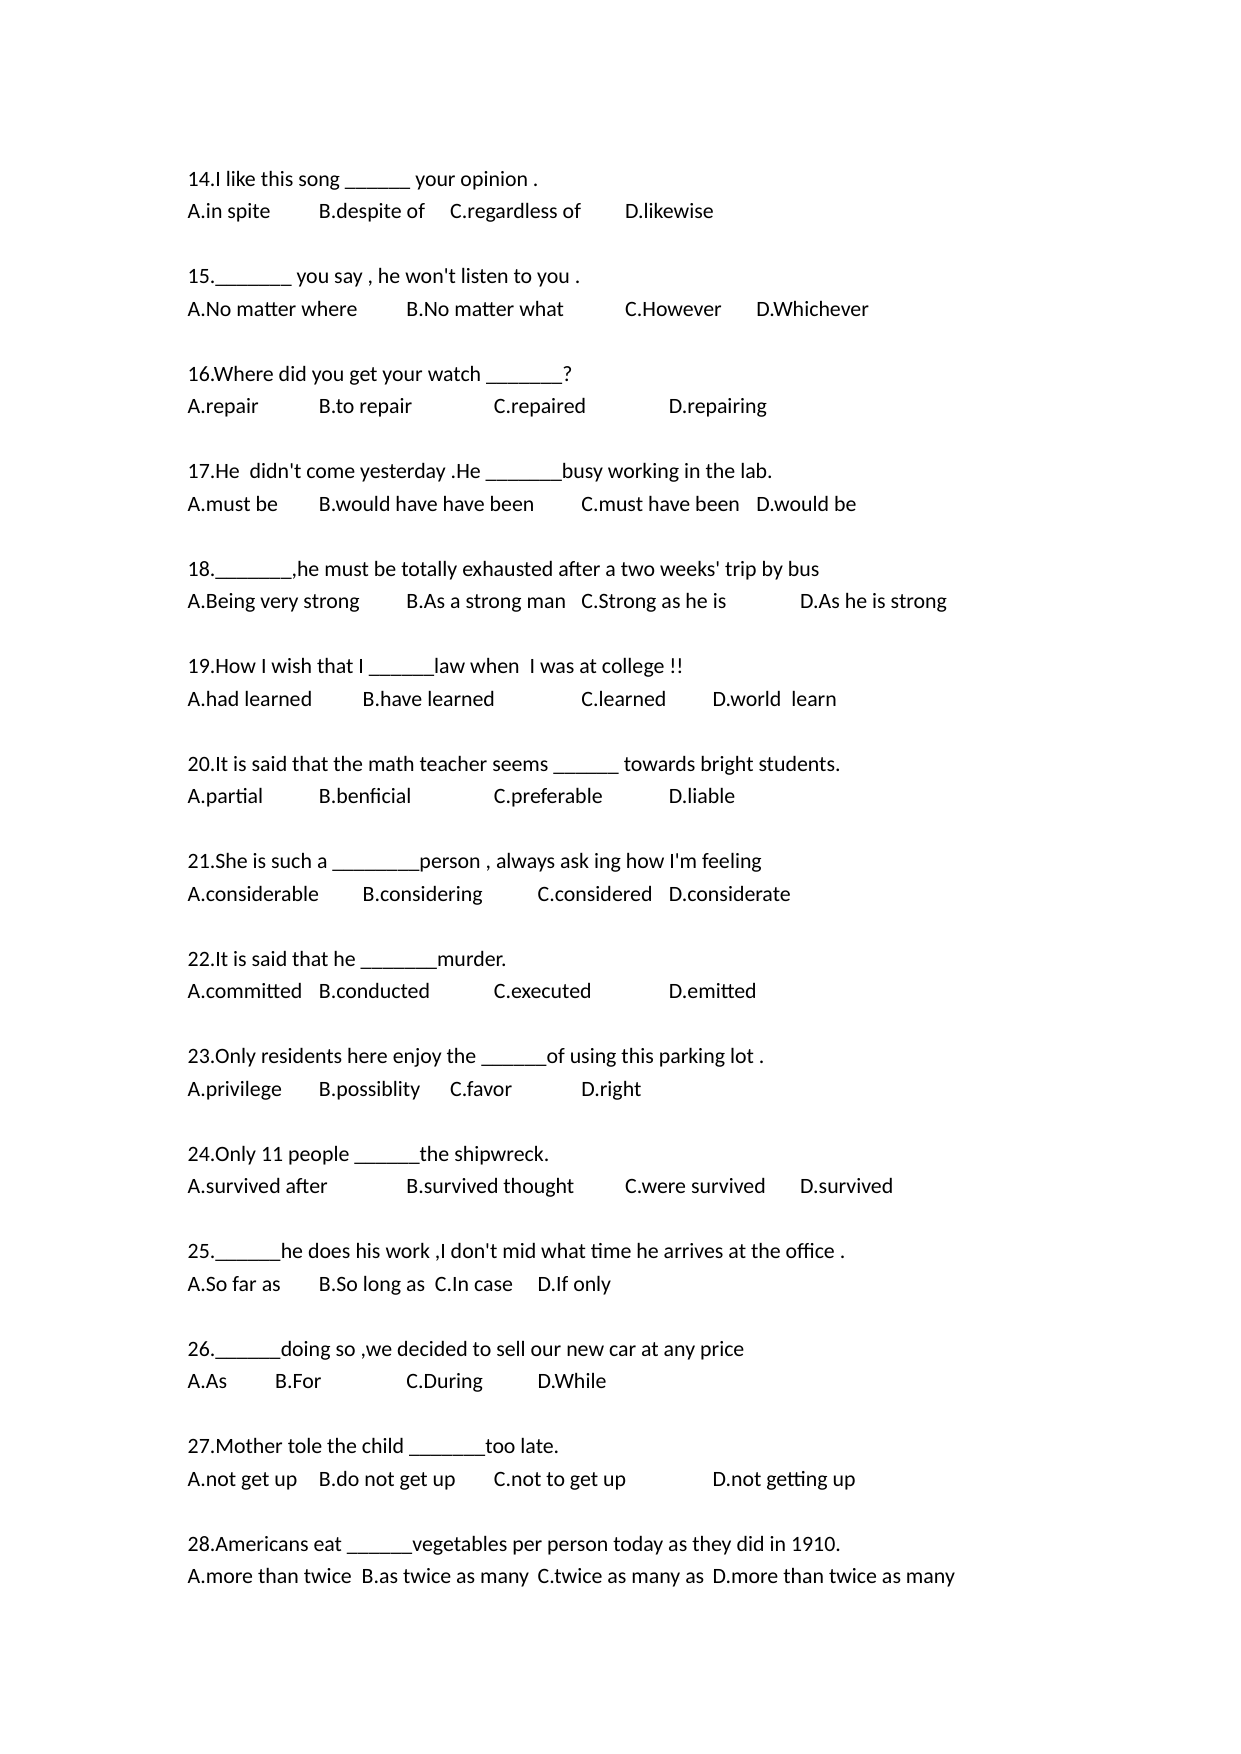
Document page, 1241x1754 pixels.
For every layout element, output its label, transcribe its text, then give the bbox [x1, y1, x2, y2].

text A.more than twice B.as twice as many C.twice as many as D.more than twice as many [187, 1559, 1053, 1592]
text A.not get up B.do not get up C.not to get up D.not getting up [187, 1462, 1053, 1494]
text 18._______,he must be totally exhausted after a two weeks' trip by bus [187, 552, 1053, 584]
text A.in spite B.despite of C.regardless of D.likewise [187, 194, 1053, 227]
text 17.He didn't come yesterday .He _______busy working in the lab. [187, 454, 1053, 487]
text 28.Americans eat ______vegetables per person today as they did in 1910. [187, 1527, 1053, 1559]
text A.As B.For C.During D.While [187, 1364, 1053, 1397]
text 19.How I wish that I ______law when I was at college !! [187, 649, 1053, 682]
text A.privilege B.possiblity C.favor D.right [187, 1072, 1053, 1104]
text 16.Where did you get your watch _______? [187, 357, 1053, 389]
text A.had learned B.have learned C.learned D.world learn [187, 682, 1053, 714]
text A.partial B.benficial C.preferable D.liable [187, 779, 1053, 812]
text 14.I like this song ______ your opinion . [187, 162, 1053, 194]
text A.So far as B.So long as C.In case D.If only [187, 1267, 1053, 1299]
text A.repair B.to repair C.repaired D.repairing [187, 389, 1053, 422]
text 23.Only residents here enjoy the ______of using this parking lot . [187, 1039, 1053, 1072]
text 26.______doing so ,we decided to sell our new car at any price [187, 1332, 1053, 1364]
text 24.Only 11 people ______the shipwreck. [187, 1137, 1053, 1169]
text A.must be B.would have have been C.must have been D.would be [187, 487, 1053, 519]
text 21.She is such a ________person , always ask ing how I'm feeling [187, 844, 1053, 877]
text 27.Mother tole the child _______too late. [187, 1429, 1053, 1462]
text A.considerable B.considering C.considered D.considerate [187, 877, 1053, 909]
text 15._______ you say , he won't listen to you . [187, 259, 1053, 292]
text 25.______he does his work ,I don't mid what time he arrives at the office . [187, 1234, 1053, 1267]
text A.Being very strong B.As a strong man C.Strong as he is D.As he is strong [187, 584, 1053, 617]
text A.survived after B.survived thought C.were survived D.survived [187, 1169, 1053, 1202]
text A.committed B.conducted C.executed D.emitted [187, 974, 1053, 1007]
text A.No matter where B.No matter what C.However D.Whichever [187, 292, 1053, 324]
text 22.It is said that he _______murder. [187, 942, 1053, 974]
text 20.It is said that the math teacher seems ______ towards bright students. [187, 747, 1053, 779]
